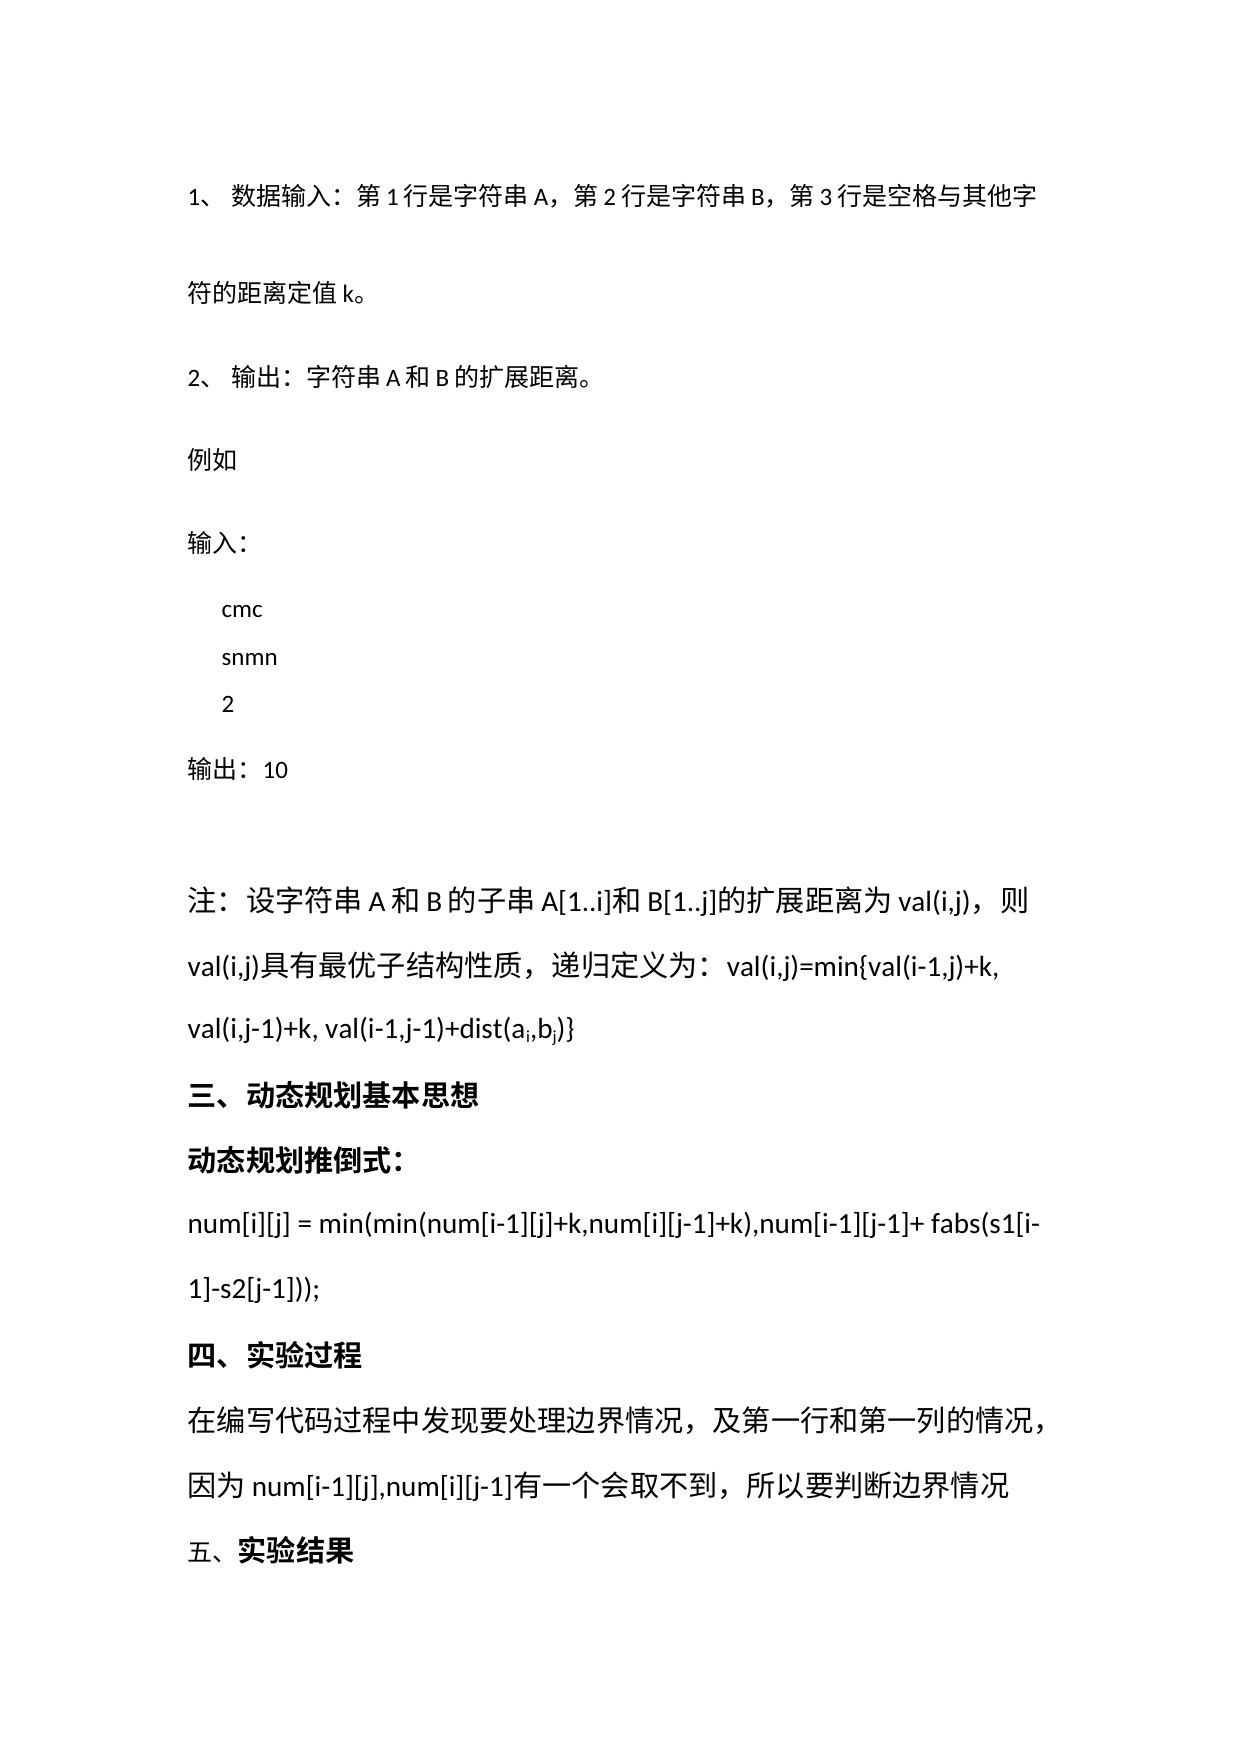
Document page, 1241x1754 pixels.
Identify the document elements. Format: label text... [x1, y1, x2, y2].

text 2、 输出：字符串A和B的扩展距离。 [187, 343, 1053, 408]
text 1、 数据输入：第1行是字符串A，第2行是字符串B，第3行是空格与其他字符的距离定值k。 [187, 162, 1053, 324]
list num[i][j] = min(min(num[i-1][j]+k,num[i][j-1]+k),num[i-1][j-1]+ fabs(s1[i-1]-s2[j-1])); [187, 1191, 1053, 1321]
text cmc [187, 592, 1053, 624]
list 实验结果 [187, 1516, 1053, 1581]
list 注：设字符串A和B的子串A[1..i]和B[1..j]的扩展距离为val(i,j)，则val(i,j)具有最优子结构性质，递归定义为：val(i,j)=min{val(i-1,j)+k, val(i,j-1)+k, val(i-1,j-1)+dist(ai,bj)} [187, 866, 1053, 1061]
text snmn [187, 640, 1053, 672]
text 输出：10 [187, 735, 1053, 800]
list 动态规划推倒式： [187, 1126, 1053, 1191]
text 2 [187, 687, 1053, 720]
list 在编写代码过程中发现要处理边界情况，及第一行和第一列的情况，因为num[i-1][j],num[i][j-1]有一个会取不到，所以要判断边界情况 [187, 1386, 1053, 1516]
list 实验过程 [187, 1321, 1053, 1386]
text 输入： [187, 509, 1053, 574]
list 动态规划基本思想 [187, 1061, 1053, 1126]
text 例如 [187, 426, 1053, 491]
